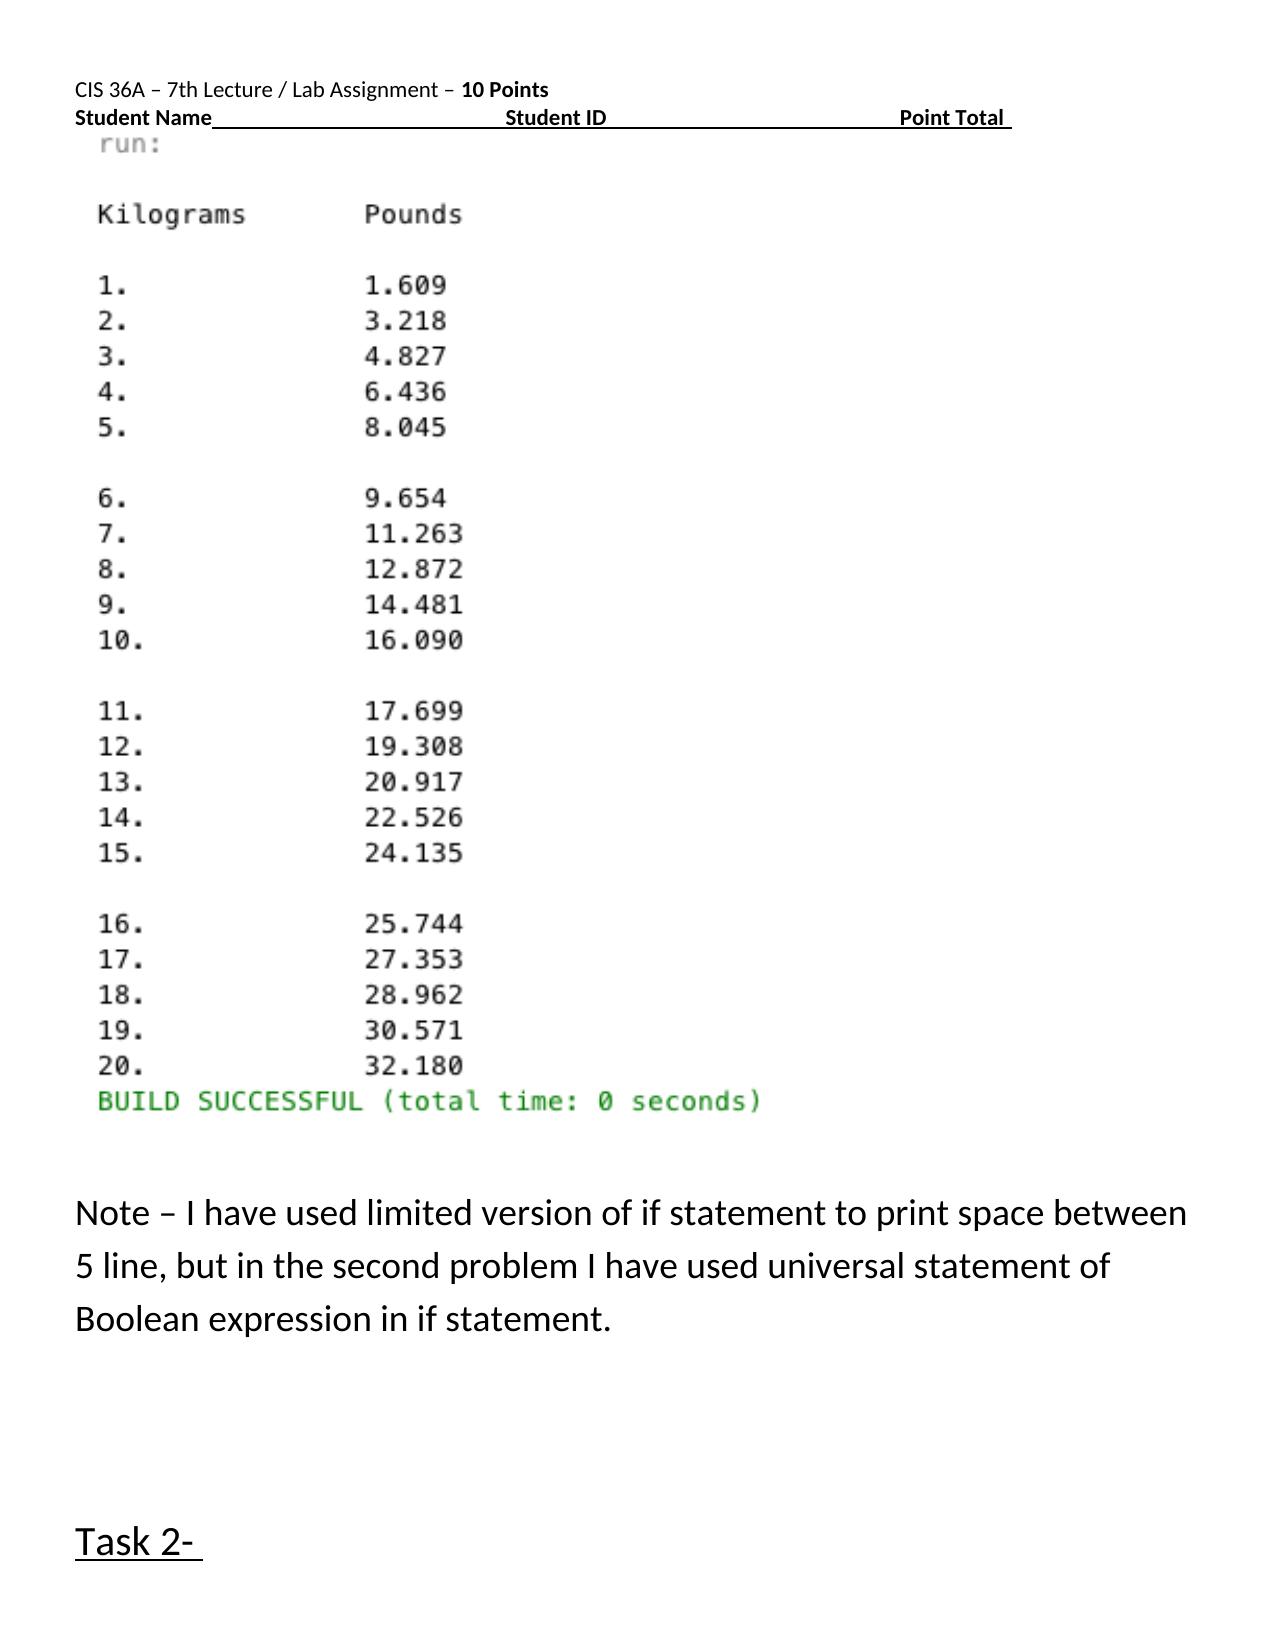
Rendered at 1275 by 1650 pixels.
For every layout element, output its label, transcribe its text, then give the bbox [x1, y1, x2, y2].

text Note – I have used limited version of if statement to print space between 5 line, but in the second problem I have used universal statement of Boolean expression in if statement. [75, 1189, 1200, 1341]
picture [75, 131, 1146, 1165]
text Task 2- [75, 1515, 1200, 1566]
